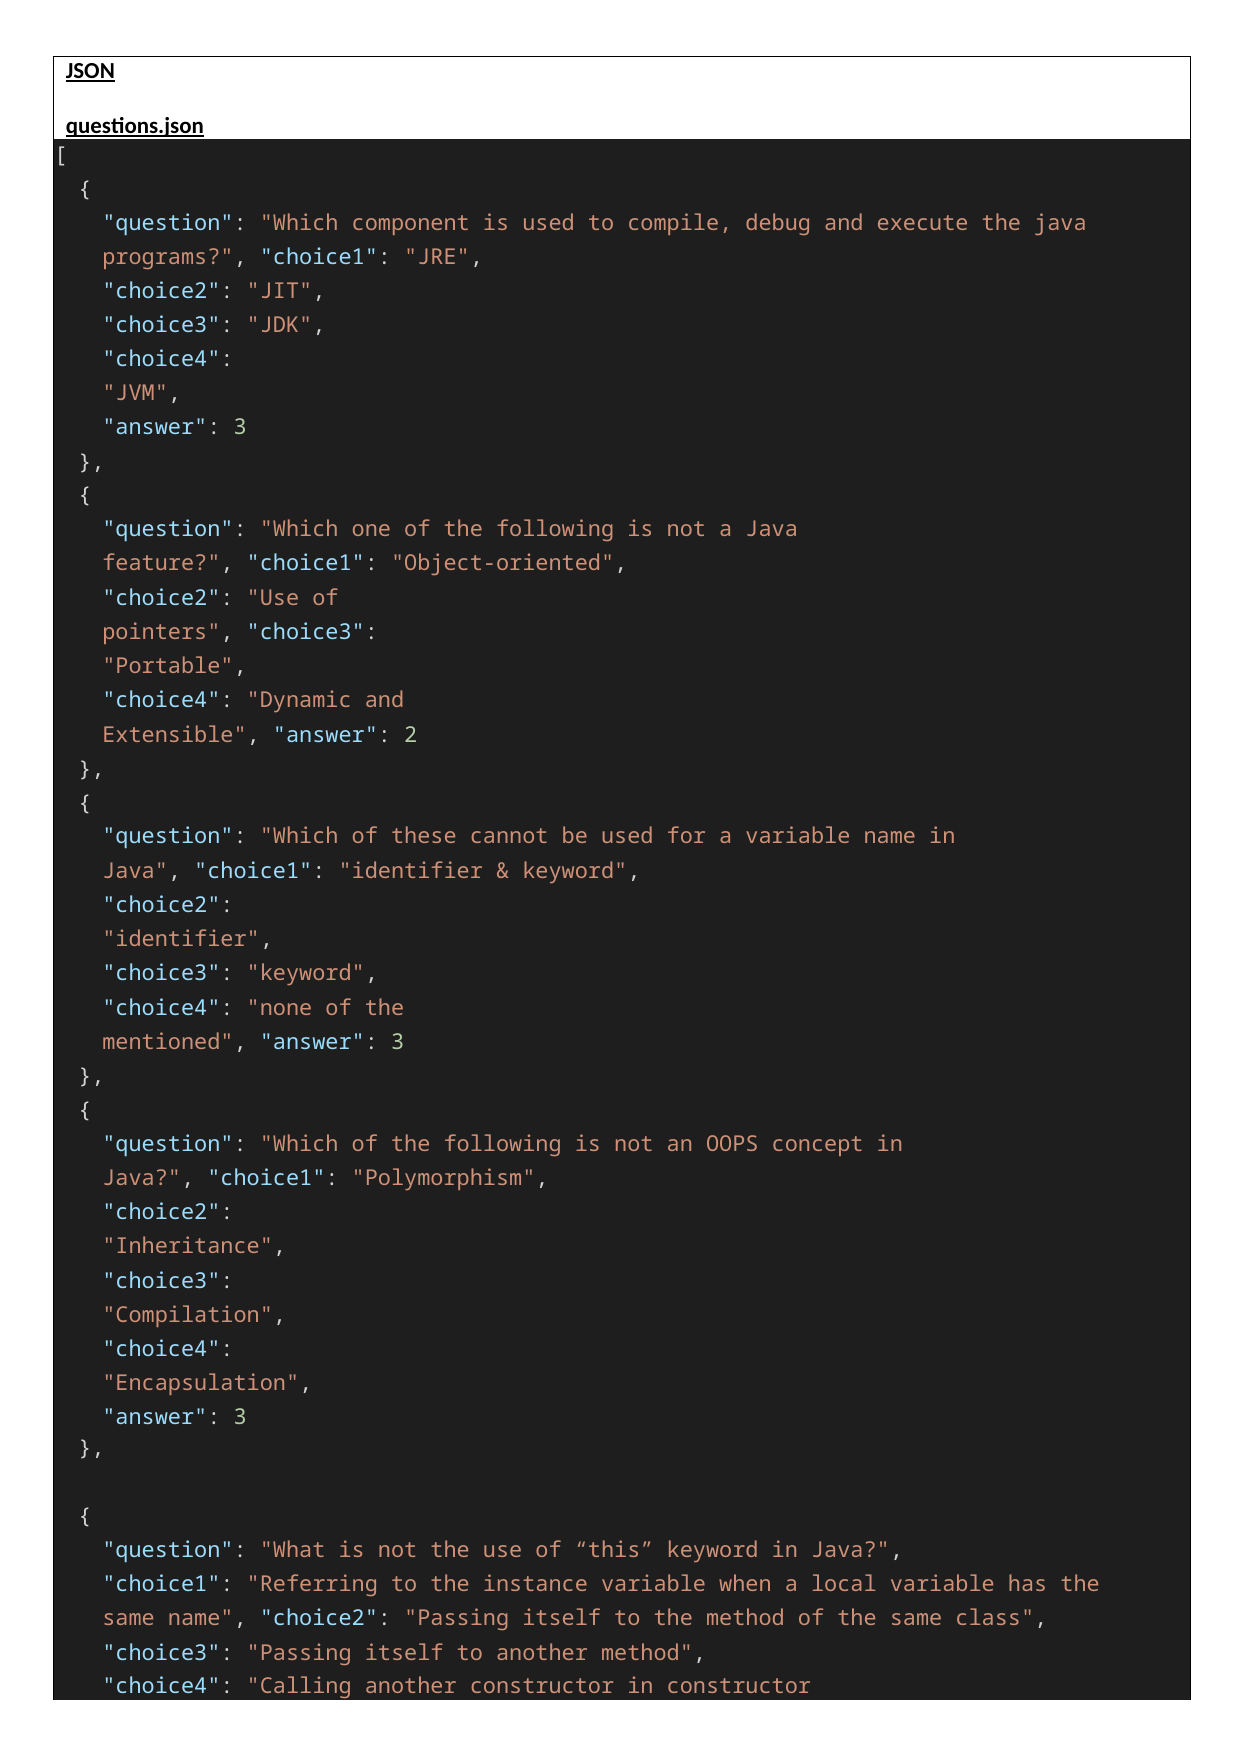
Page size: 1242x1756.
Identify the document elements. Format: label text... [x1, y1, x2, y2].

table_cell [54, 139, 1190, 1700]
table_header JSON questions.json [54, 57, 1190, 139]
